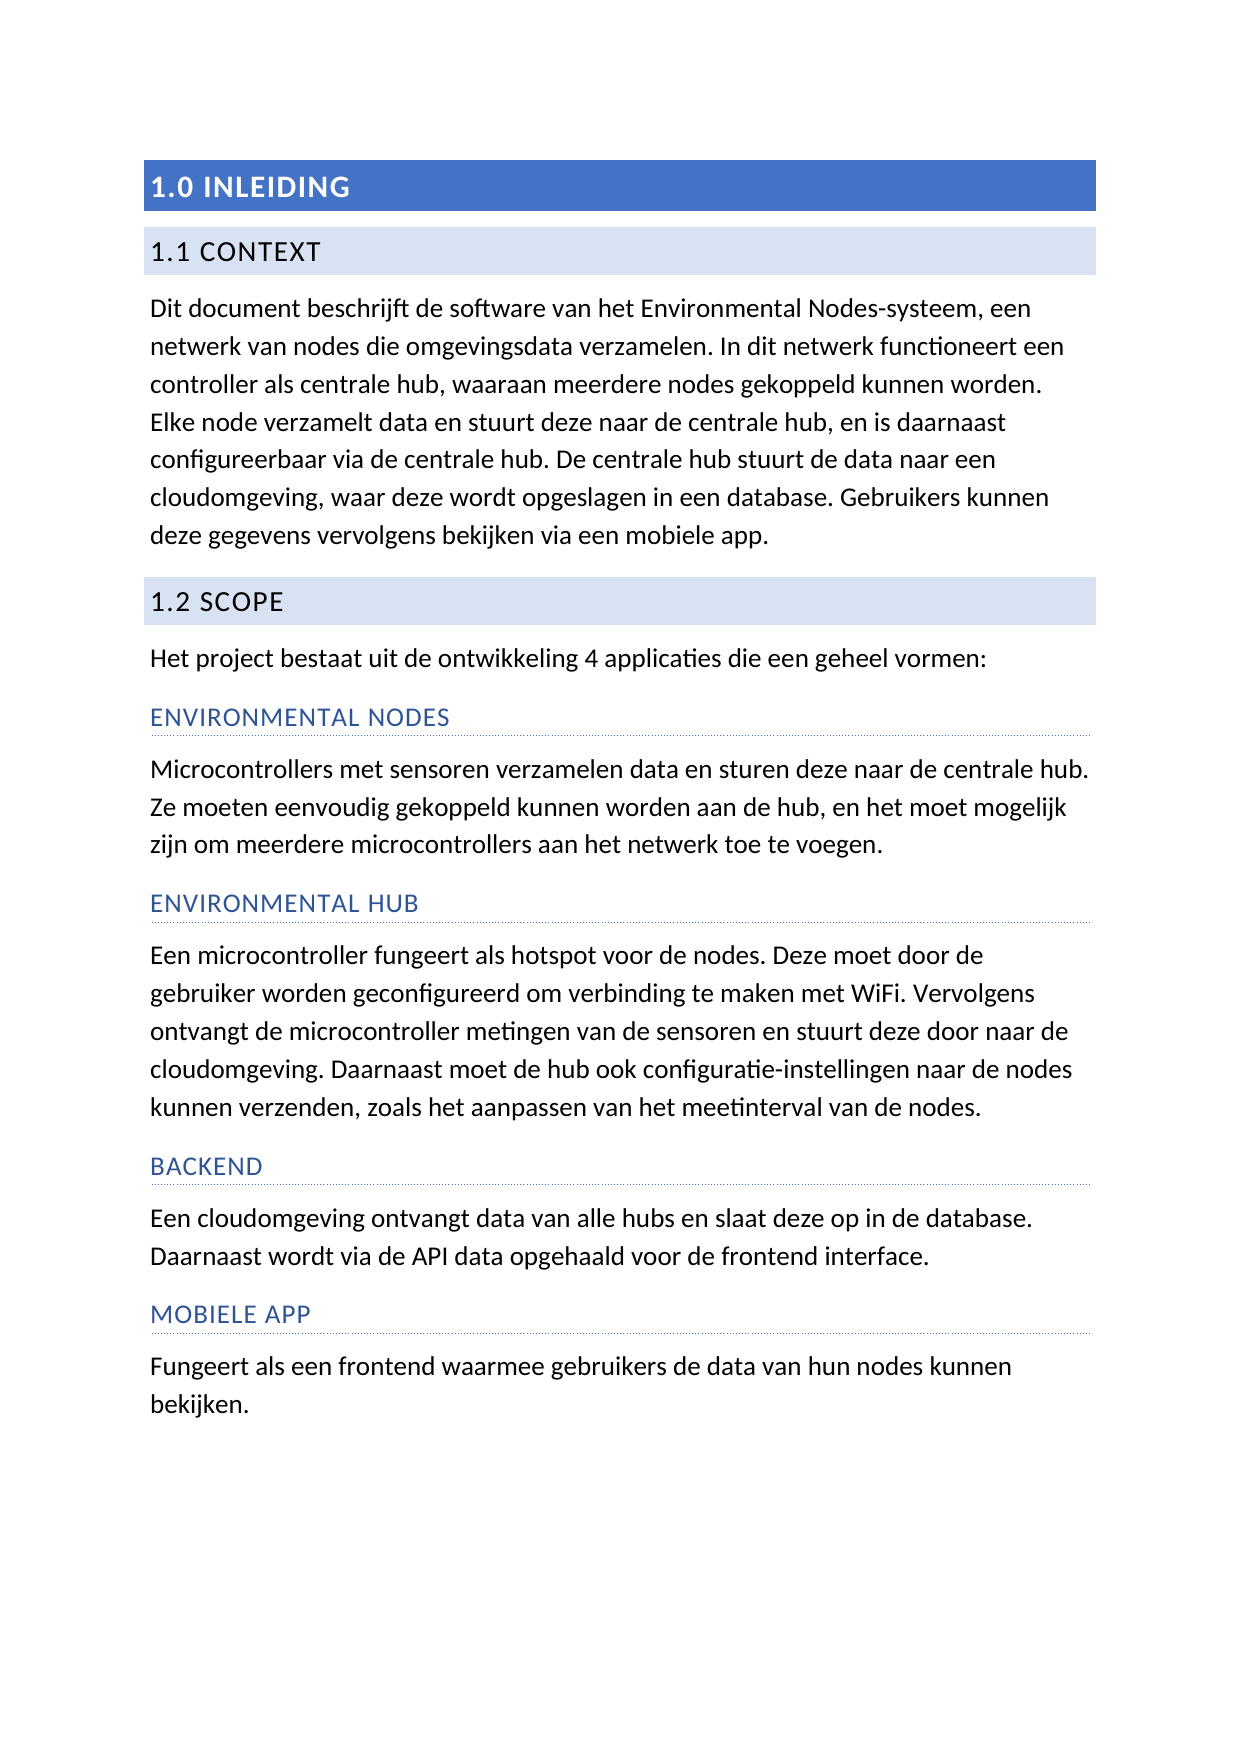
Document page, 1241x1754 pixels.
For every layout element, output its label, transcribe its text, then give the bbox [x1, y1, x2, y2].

text Fungeert als een frontend waarmee gebruikers de data van hun nodes kunnen bekijken. [150, 1349, 1090, 1420]
text Microcontrollers met sensoren verzamelen data en sturen deze naar de centrale hub. Ze moeten eenvoudig gekoppeld kunnen worden aan de hub, en het moet mogelijk zijn om meerdere microcontrollers aan het netwerk toe te voegen. [150, 752, 1090, 861]
subtitle 1.1 Context [150, 233, 1090, 269]
subtitle Environmental Nodes [150, 700, 1090, 736]
subtitle Mobiele APP [150, 1297, 1090, 1334]
text Een microcontroller fungeert als hotspot voor de nodes. Deze moet door de gebruiker worden geconfigureerd om verbinding te maken met WiFi. Vervolgens ontvangt de microcontroller metingen van de sensoren en stuurt deze door naar de cloudomgeving. Daarnaast moet de hub ook configuratie-instellingen naar de nodes kunnen verzenden, zoals het aanpassen van het meetinterval van de nodes. [150, 938, 1090, 1123]
subtitle Backend [150, 1149, 1090, 1185]
subtitle Environmental Hub [150, 886, 1090, 923]
text Dit document beschrijft de software van het Environmental Nodes-systeem, een netwerk van nodes die omgevingsdata verzamelen. In dit netwerk functioneert een controller als centrale hub, waaraan meerdere nodes gekoppeld kunnen worden. Elke node verzamelt data en stuurt deze naar de centrale hub, en is daarnaast configureerbaar via de centrale hub. De centrale hub stuurt de data naar een cloudomgeving, waar deze wordt opgeslagen in een database. Gebruikers kunnen deze gegevens vervolgens bekijken via een mobiele app. [150, 291, 1090, 551]
text Een cloudomgeving ontvangt data van alle hubs en slaat deze op in de database. Daarnaast wordt via de API data opgehaald voor de frontend interface. [150, 1201, 1090, 1272]
subtitle 1.0 Inleiding [150, 167, 1090, 205]
text Het project bestaat uit de ontwikkeling 4 applicaties die een geheel vormen: [150, 641, 1090, 674]
subtitle 1.2 Scope [150, 584, 1090, 619]
